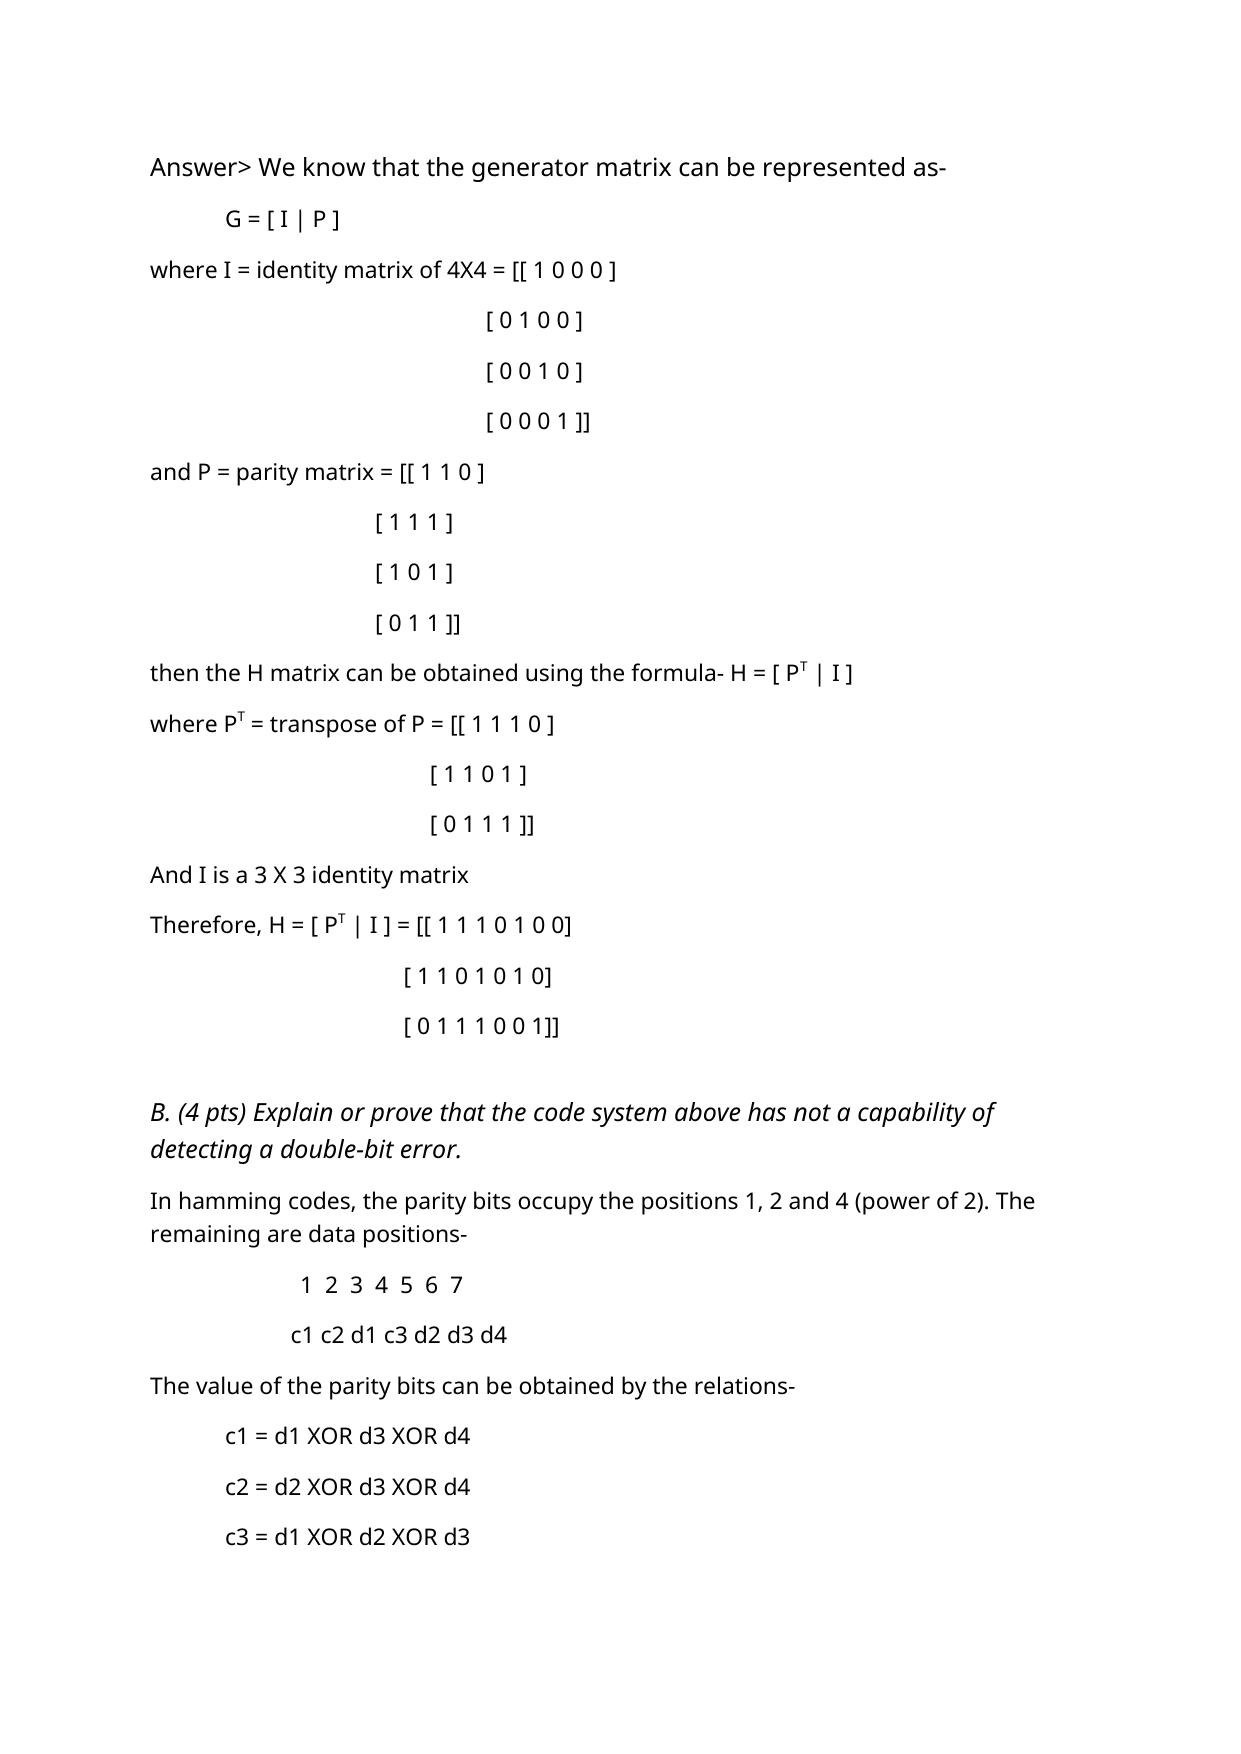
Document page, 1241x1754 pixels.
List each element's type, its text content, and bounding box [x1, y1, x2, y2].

text [ 1 0 1 ] [150, 556, 1090, 588]
text and P = parity matrix = [[ 1 1 0 ] [150, 456, 1090, 487]
text [ 0 0 1 0 ] [150, 355, 1090, 386]
text In hamming codes, the parity bits occupy the positions 1, 2 and 4 (power of 2). The remaining are data positions- [150, 1185, 1090, 1250]
text where I = identity matrix of 4X4 = [[ 1 0 0 0 ] [150, 254, 1090, 285]
text [ 0 0 0 1 ]] [150, 405, 1090, 436]
text [ 1 1 0 1 0 1 0] [150, 960, 1090, 991]
text c3 = d1 XOR d2 XOR d3 [150, 1521, 1090, 1552]
text [ 1 1 0 1 ] [150, 758, 1090, 789]
text [ 0 1 1 1 ]] [150, 808, 1090, 840]
text Answer> We know that the generator matrix can be represented as- [150, 150, 1090, 184]
text [ 0 1 1 1 0 0 1]] [150, 1010, 1090, 1041]
text c2 = d2 XOR d3 XOR d4 [150, 1471, 1090, 1502]
text [ 0 1 1 ]] [150, 607, 1090, 638]
text where PT = transpose of P = [[ 1 1 1 0 ] [150, 708, 1090, 739]
text [ 1 1 1 ] [150, 506, 1090, 537]
text G = [ I | P ] [150, 203, 1090, 235]
text [ 0 1 0 0 ] [150, 304, 1090, 336]
text B. (4 pts) Explain or prove that the code system above has not a capability of detecting a double-bit error. [150, 1061, 1090, 1165]
text 1 2 3 4 5 6 7 [225, 1269, 1090, 1300]
text c1 = d1 XOR d3 XOR d4 [150, 1420, 1090, 1451]
text Therefore, H = [ PT | I ] = [[ 1 1 1 0 1 0 0] [150, 909, 1090, 941]
text And I is a 3 X 3 identity matrix [150, 859, 1090, 890]
text c1 c2 d1 c3 d2 d3 d4 [150, 1319, 1090, 1351]
text The value of the parity bits can be obtained by the relations- [150, 1370, 1090, 1401]
text then the H matrix can be obtained using the formula- H = [ PT | I ] [150, 657, 1090, 688]
